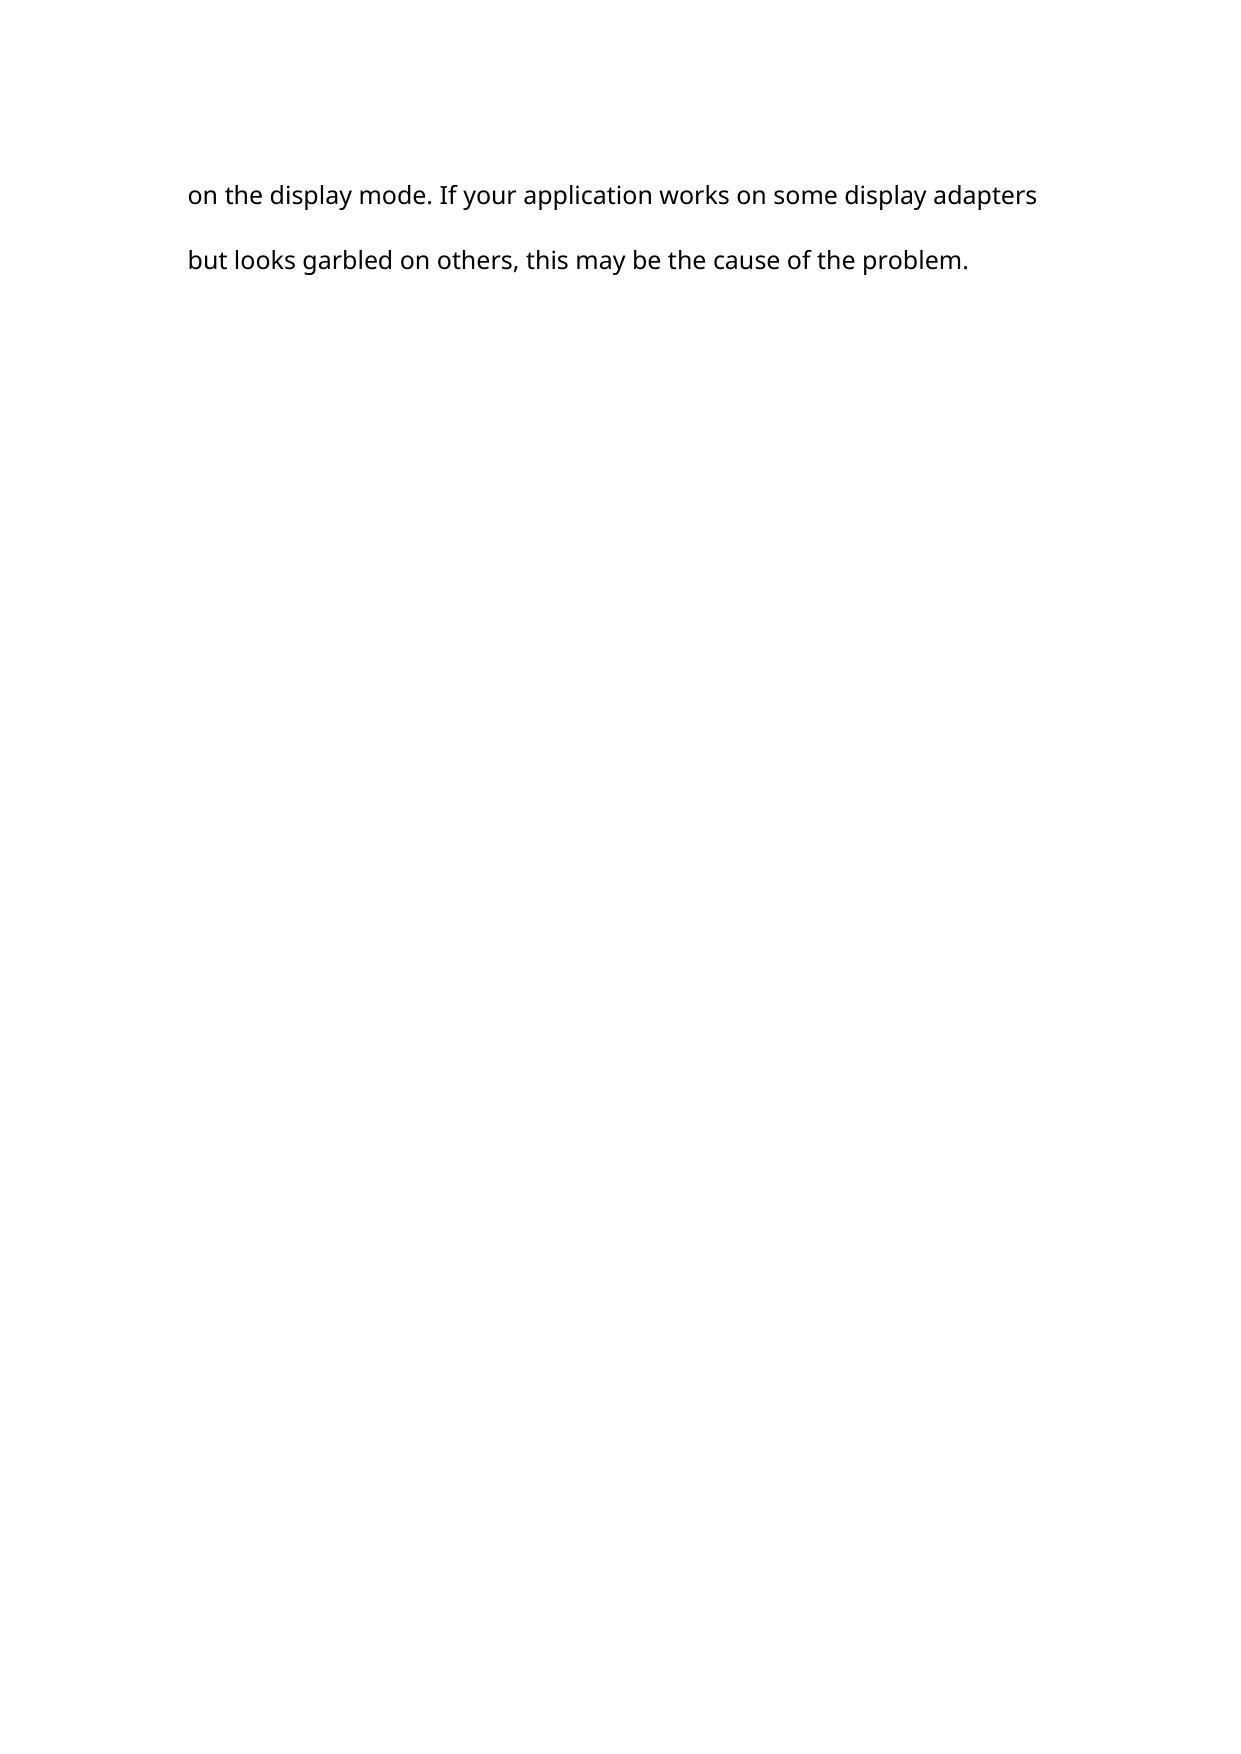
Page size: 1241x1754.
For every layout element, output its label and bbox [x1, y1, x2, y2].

text [187, 162, 1053, 292]
